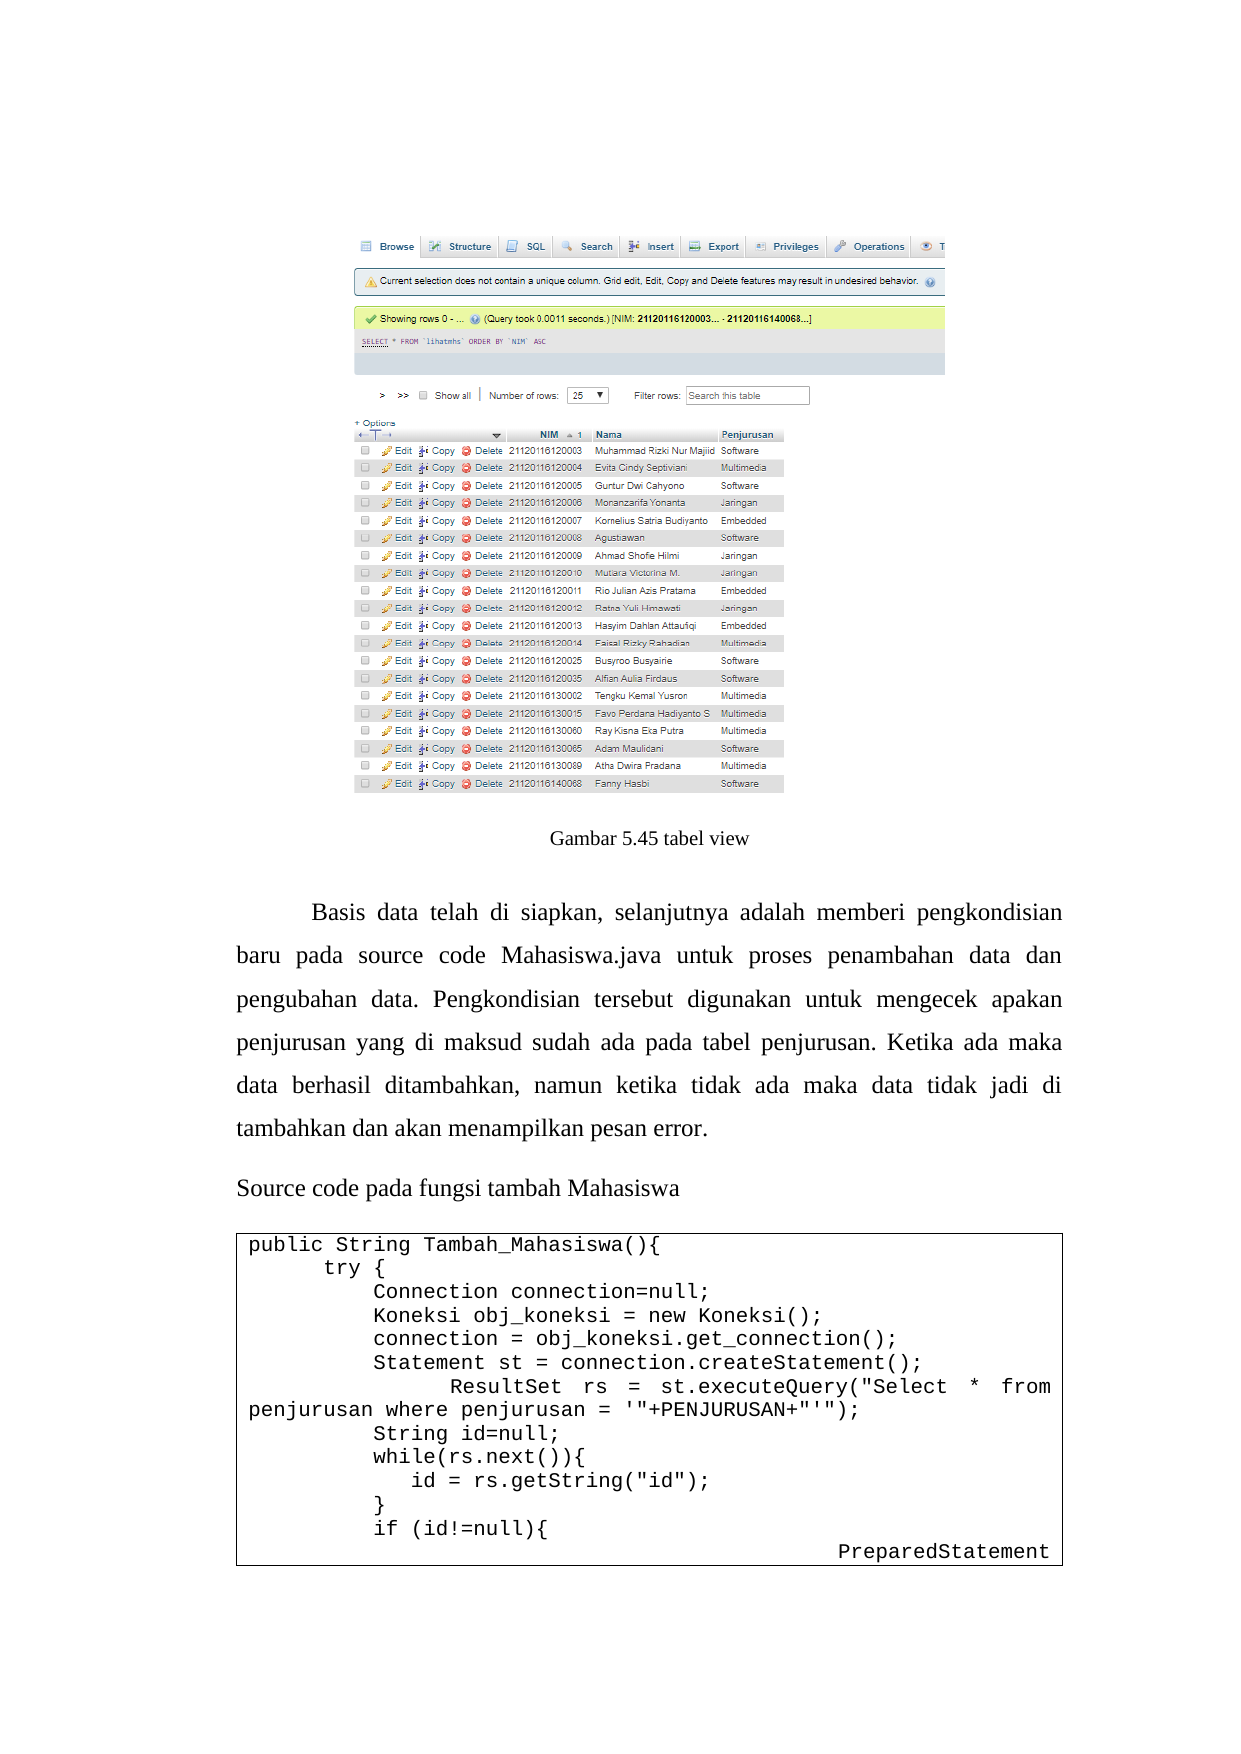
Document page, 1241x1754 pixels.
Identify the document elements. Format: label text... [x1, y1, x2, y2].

text Basis data telah di siapkan, selanjutnya adalah memberi pengkondisian baru pada source code Mahasiswa.java untuk proses penambahan data dan pengubahan data. Pengkondisian tersebut digunakan untuk mengecek apakan penjurusan yang di maksud sudah ada pada tabel penjurusan. Ketika ada maka data berhasil ditambahkan, namun ketika tidak ada maka data tidak jadi di tambahkan dan akan menampilkan pesan error. [236, 897, 1063, 1142]
text Gambar 5.45 tabel view [236, 826, 1063, 850]
text Source code pada fungsi tambah Mahasiswa [236, 1173, 1063, 1202]
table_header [237, 1234, 1062, 1565]
picture [354, 236, 945, 795]
